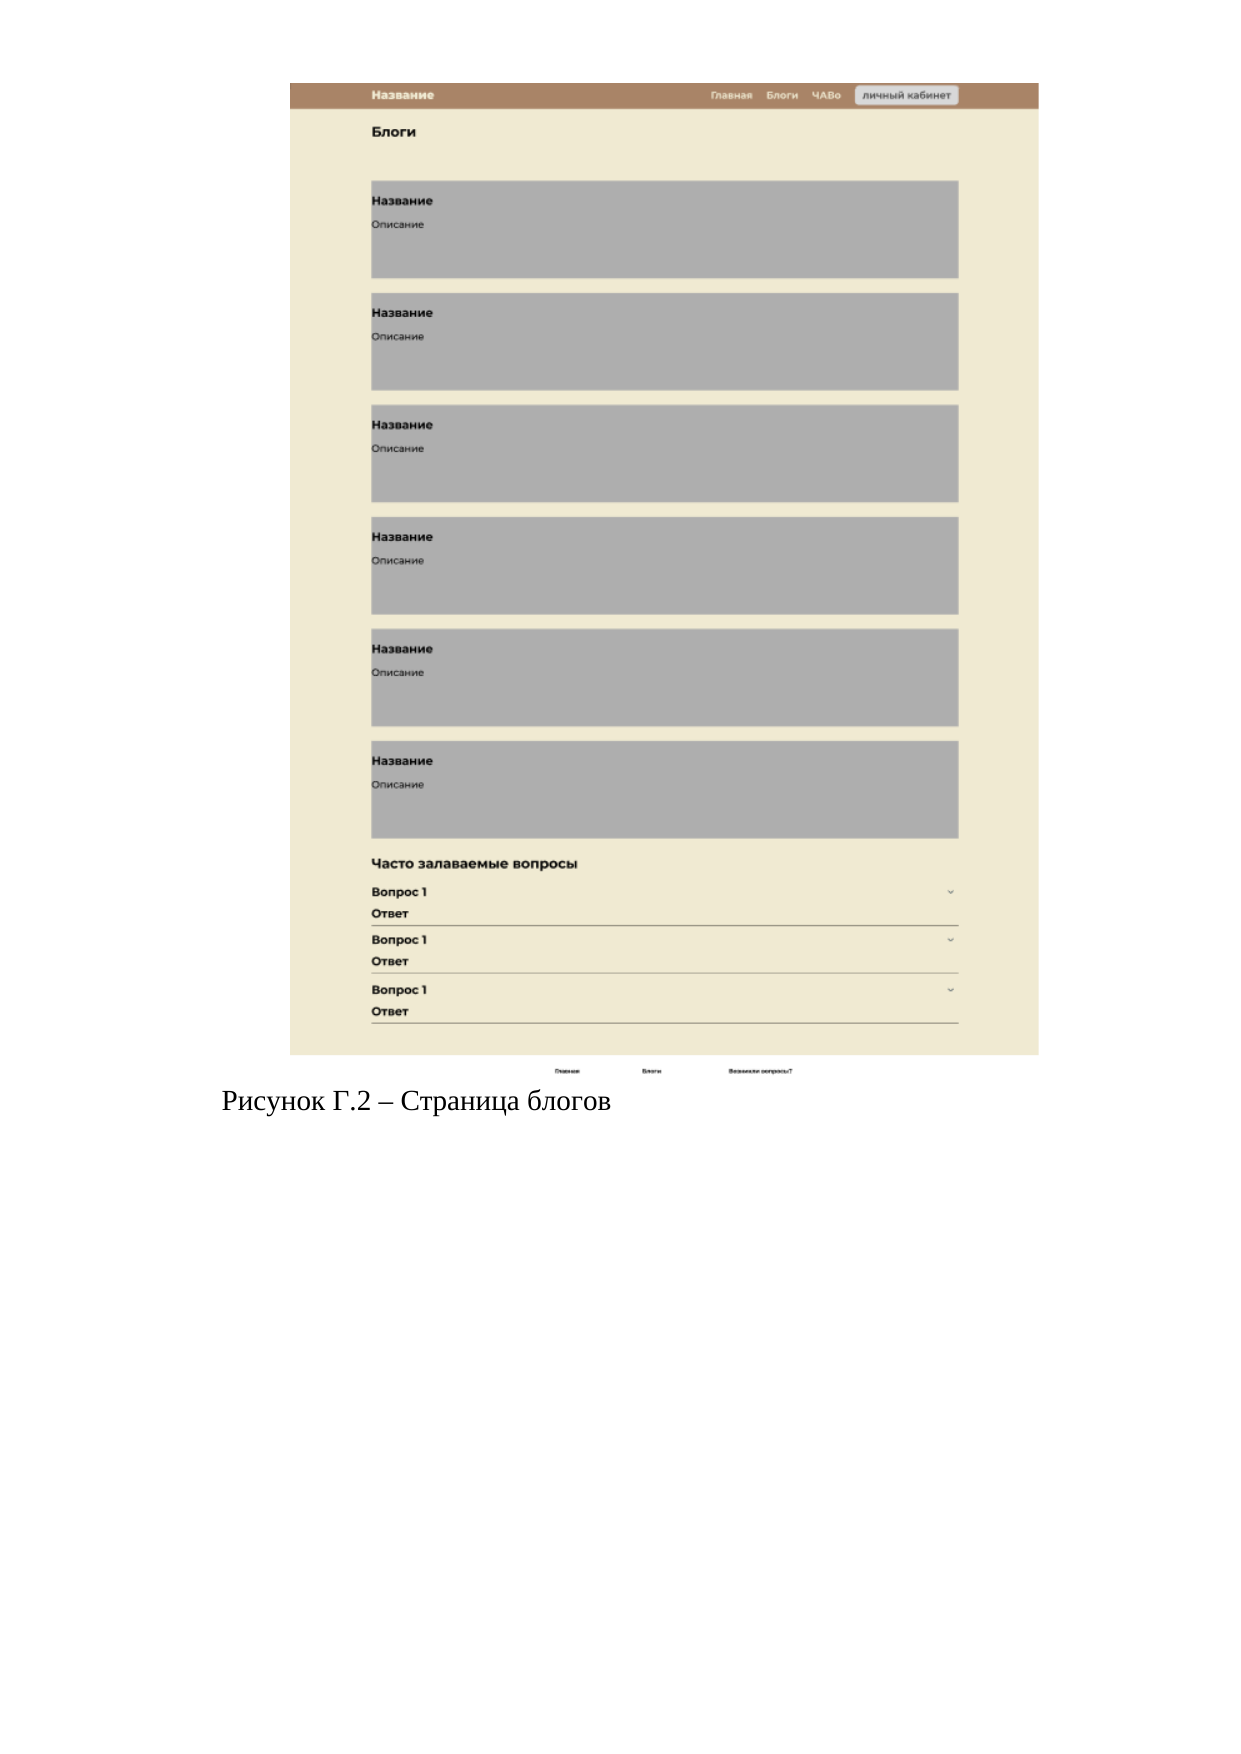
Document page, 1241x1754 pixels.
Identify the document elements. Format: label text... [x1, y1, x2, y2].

text Рисунок Г.2 – Страница блогов [148, 1083, 1181, 1117]
picture [290, 83, 1039, 1084]
